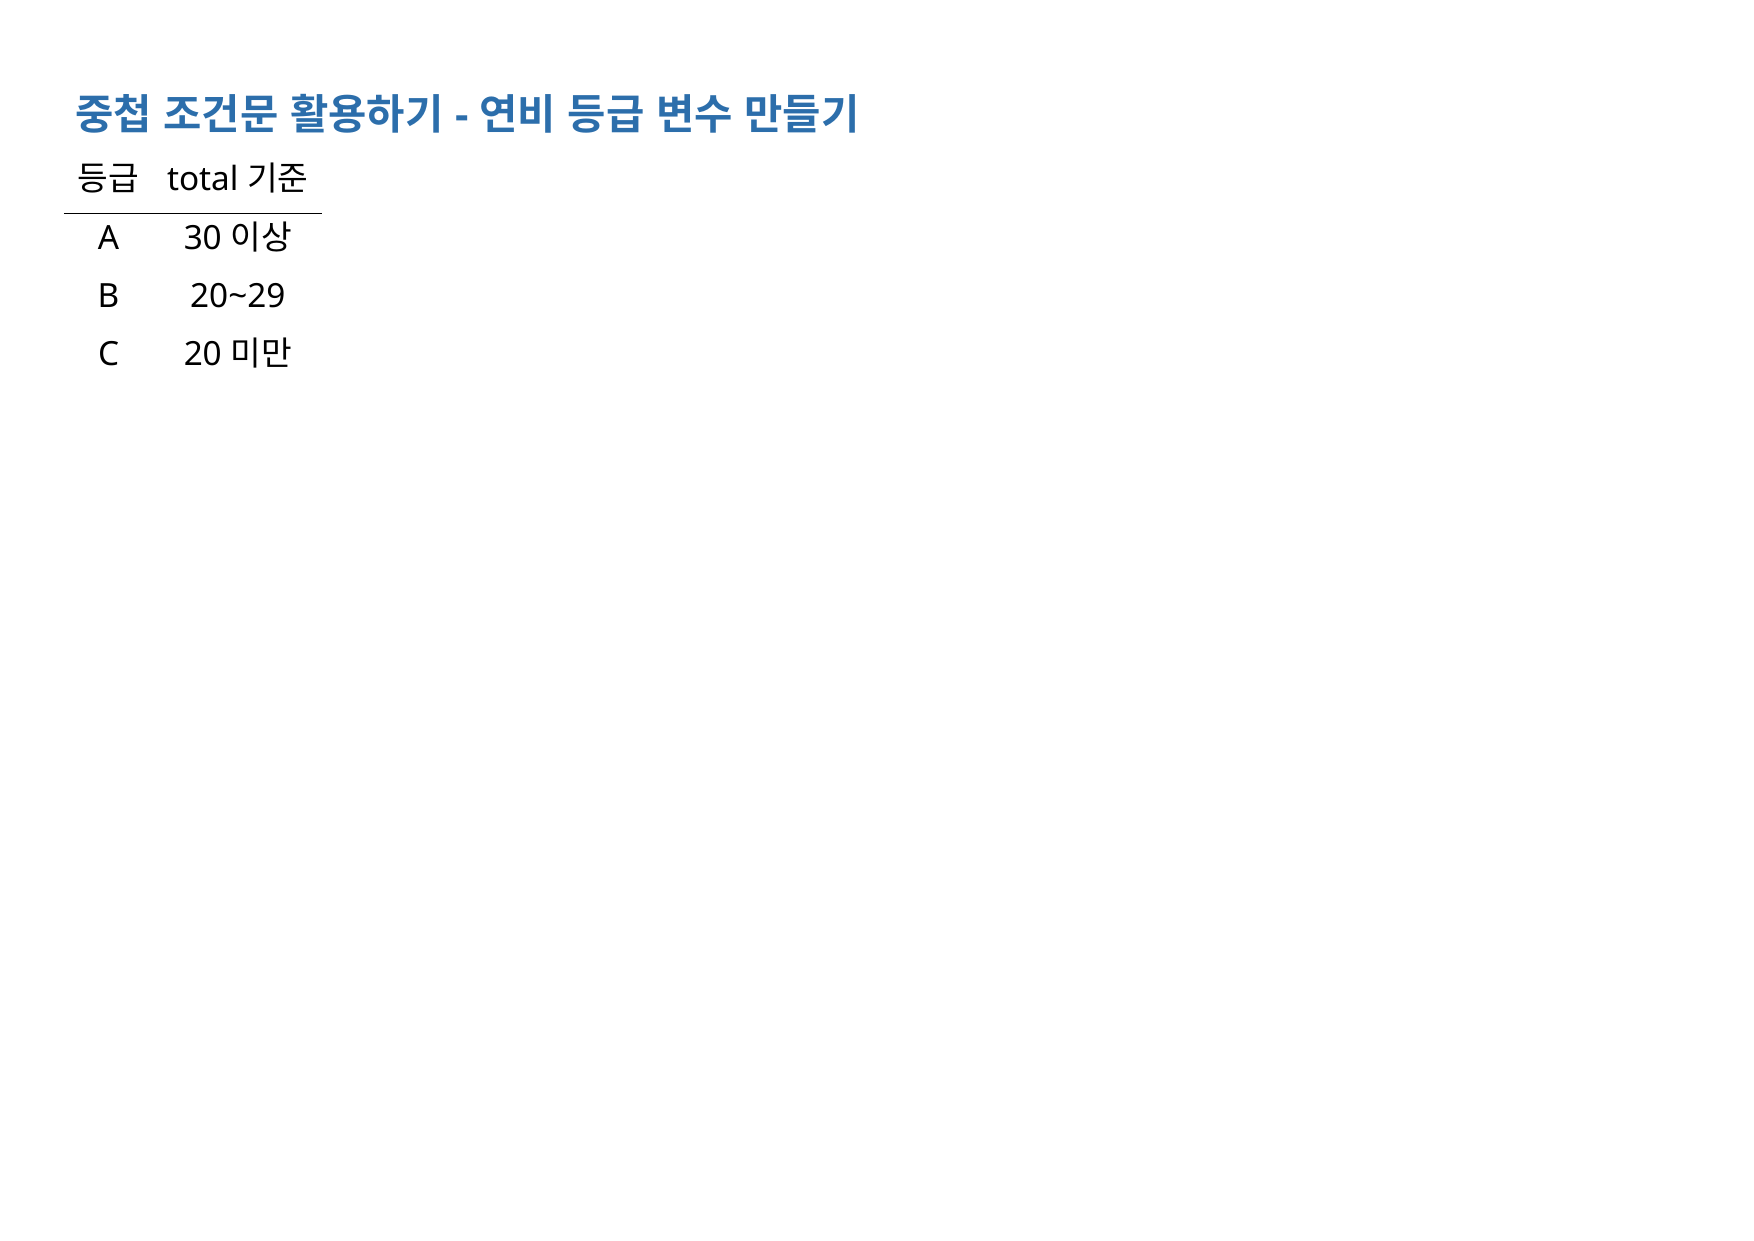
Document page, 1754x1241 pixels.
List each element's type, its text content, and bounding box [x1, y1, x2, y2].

table_cell 20 미만 [153, 330, 322, 388]
table_header 등급 [64, 155, 153, 212]
table_cell B [64, 272, 153, 330]
table_cell 20~29 [153, 272, 322, 330]
table_cell 30 이상 [153, 214, 322, 272]
subtitle 중첩 조건문 활용하기 - 연비 등급 변수 만들기 [75, 81, 1679, 142]
table_cell A [64, 214, 153, 272]
table_cell C [64, 330, 153, 388]
table_header total 기준 [153, 155, 322, 212]
